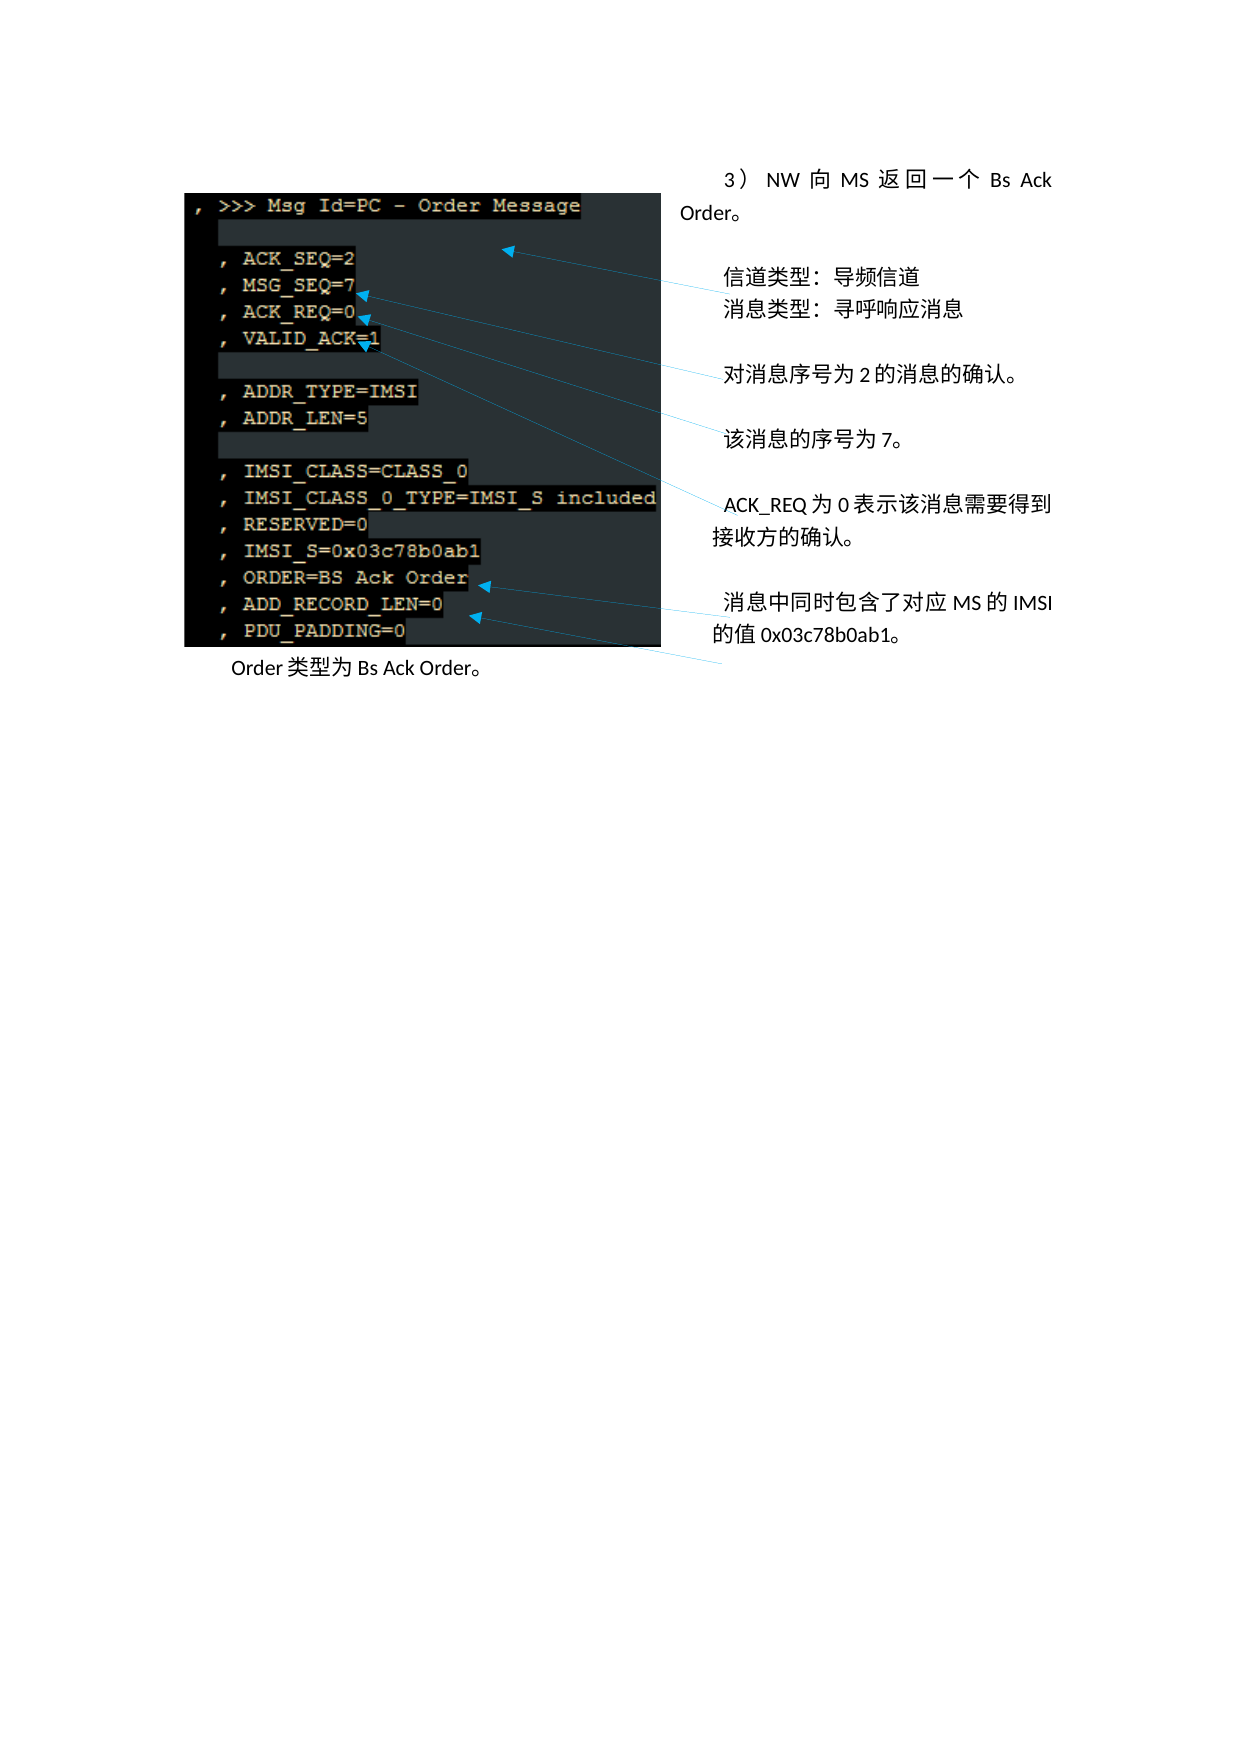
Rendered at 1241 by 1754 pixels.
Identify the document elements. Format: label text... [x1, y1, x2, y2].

text 消息中同时包含了对应MS的IMSI 的值0x03c78b0ab1。 [640, 584, 1053, 649]
text 3）NW向MS返回一个Bs Ack Order。 [187, 162, 1053, 227]
text ACK_REQ为0表示该消息需要得到 接收方的确认。 [661, 487, 1053, 552]
text 该消息的序号为7。 [661, 422, 1053, 454]
picture [184, 193, 730, 664]
text 消息类型：寻呼响应消息 [661, 292, 1053, 324]
text Order类型为Bs Ack Order。 [187, 649, 1053, 682]
picture [727, 510, 738, 516]
text 对消息序号为2的消息的确认。 [661, 357, 1053, 389]
text 信道类型：导频信道 [661, 259, 1053, 292]
